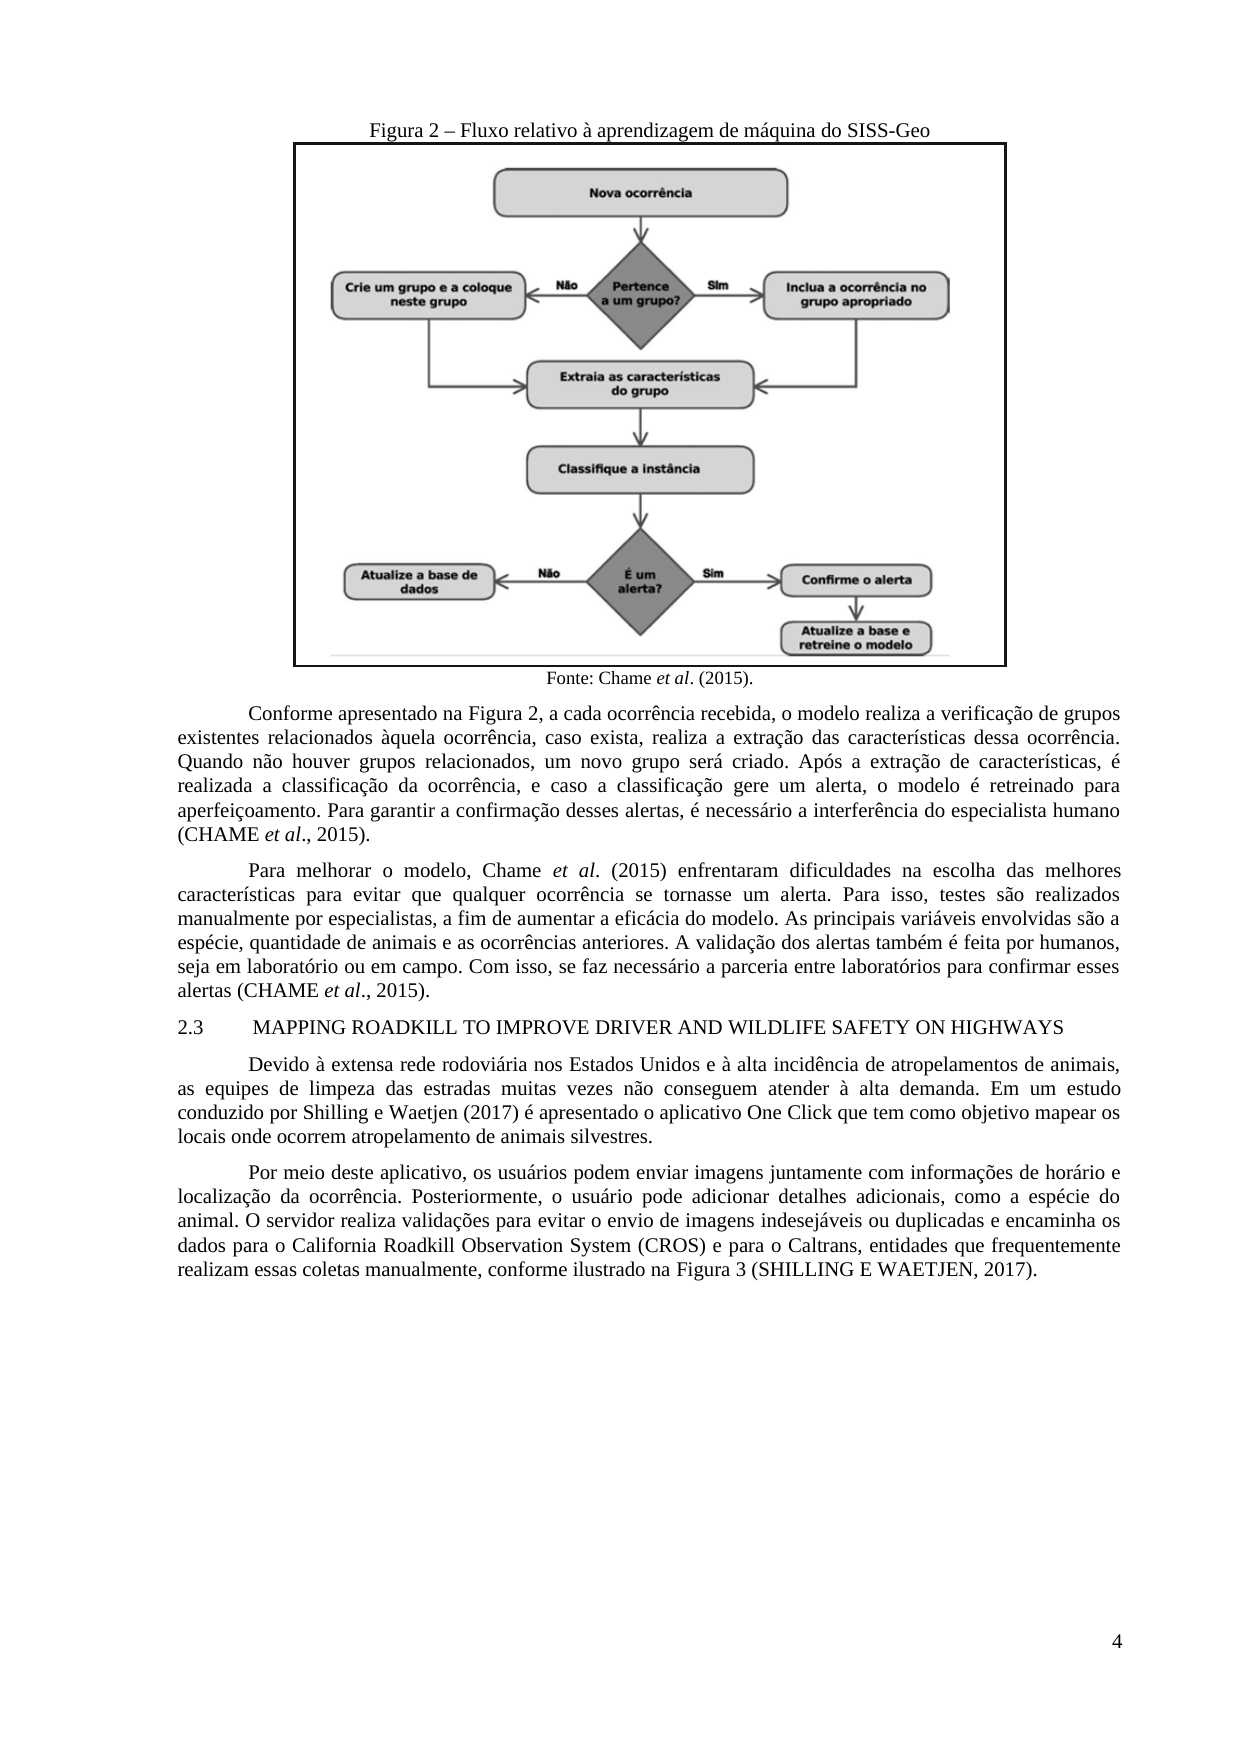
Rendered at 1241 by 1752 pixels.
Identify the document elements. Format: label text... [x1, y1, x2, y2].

text Figura 2 – Fluxo relativo à aprendizagem de máquina do SISS-Geo [177, 118, 1122, 142]
text Por meio deste aplicativo, os usuários podem enviar imagens juntamente com informações de horário e localização da ocorrência. Posteriormente, o usuário pode adicionar detalhes adicionais, como a espécie do animal. O servidor realiza validações para evitar o envio de imagens indesejáveis ou duplicadas e encaminha os dados para o California Roadkill Observation System (CROS) e para o Caltrans, entidades que frequentemente realizam essas coletas manualmente, conforme ilustrado na Figura 3 (SHILLING E WAETJEN, 2017). [177, 1160, 1122, 1281]
picture [296, 145, 1004, 665]
text Fonte: Chame et al. (2015). [177, 667, 1122, 689]
text Conforme apresentado na Figura 2, a cada ocorrência recebida, o modelo realiza a verificação de grupos existentes relacionados àquela ocorrência, caso exista, realiza a extração das características dessa ocorrência. Quando não houver grupos relacionados, um novo grupo será criado. Após a extração de características, é realizada a classificação da ocorrência, e caso a classificação gere um alerta, o modelo é retreinado para aperfeiçoamento. Para garantir a confirmação desses alertas, é necessário a interferência do especialista humano (CHAME et al., 2015). [177, 701, 1122, 846]
subtitle MAPPING ROADKILL TO IMPROVE DRIVER AND WILDLIFE SAFETY ON HIGHWAYS [177, 1015, 1122, 1039]
text Devido à extensa rede rodoviária nos Estados Unidos e à alta incidência de atropelamentos de animais, as equipes de limpeza das estradas muitas vezes não conseguem atender à alta demanda. Em um estudo conduzido por Shilling e Waetjen (2017) é apresentado o aplicativo One Click que tem como objetivo mapear os locais onde ocorrem atropelamento de animais silvestres. [177, 1052, 1122, 1148]
text Para melhorar o modelo, Chame et al. (2015) enfrentaram dificuldades na escolha das melhores características para evitar que qualquer ocorrência se tornasse um alerta. Para isso, testes são realizados manualmente por especialistas, a fim de aumentar a eficácia do modelo. As principais variáveis envolvidas são a espécie, quantidade de animais e as ocorrências anteriores. A validação dos alertas também é feita por humanos, seja em laboratório ou em campo. Com isso, se faz necessário a parceria entre laboratórios para confirmar esses alertas (CHAME et al., 2015). [177, 858, 1122, 1002]
